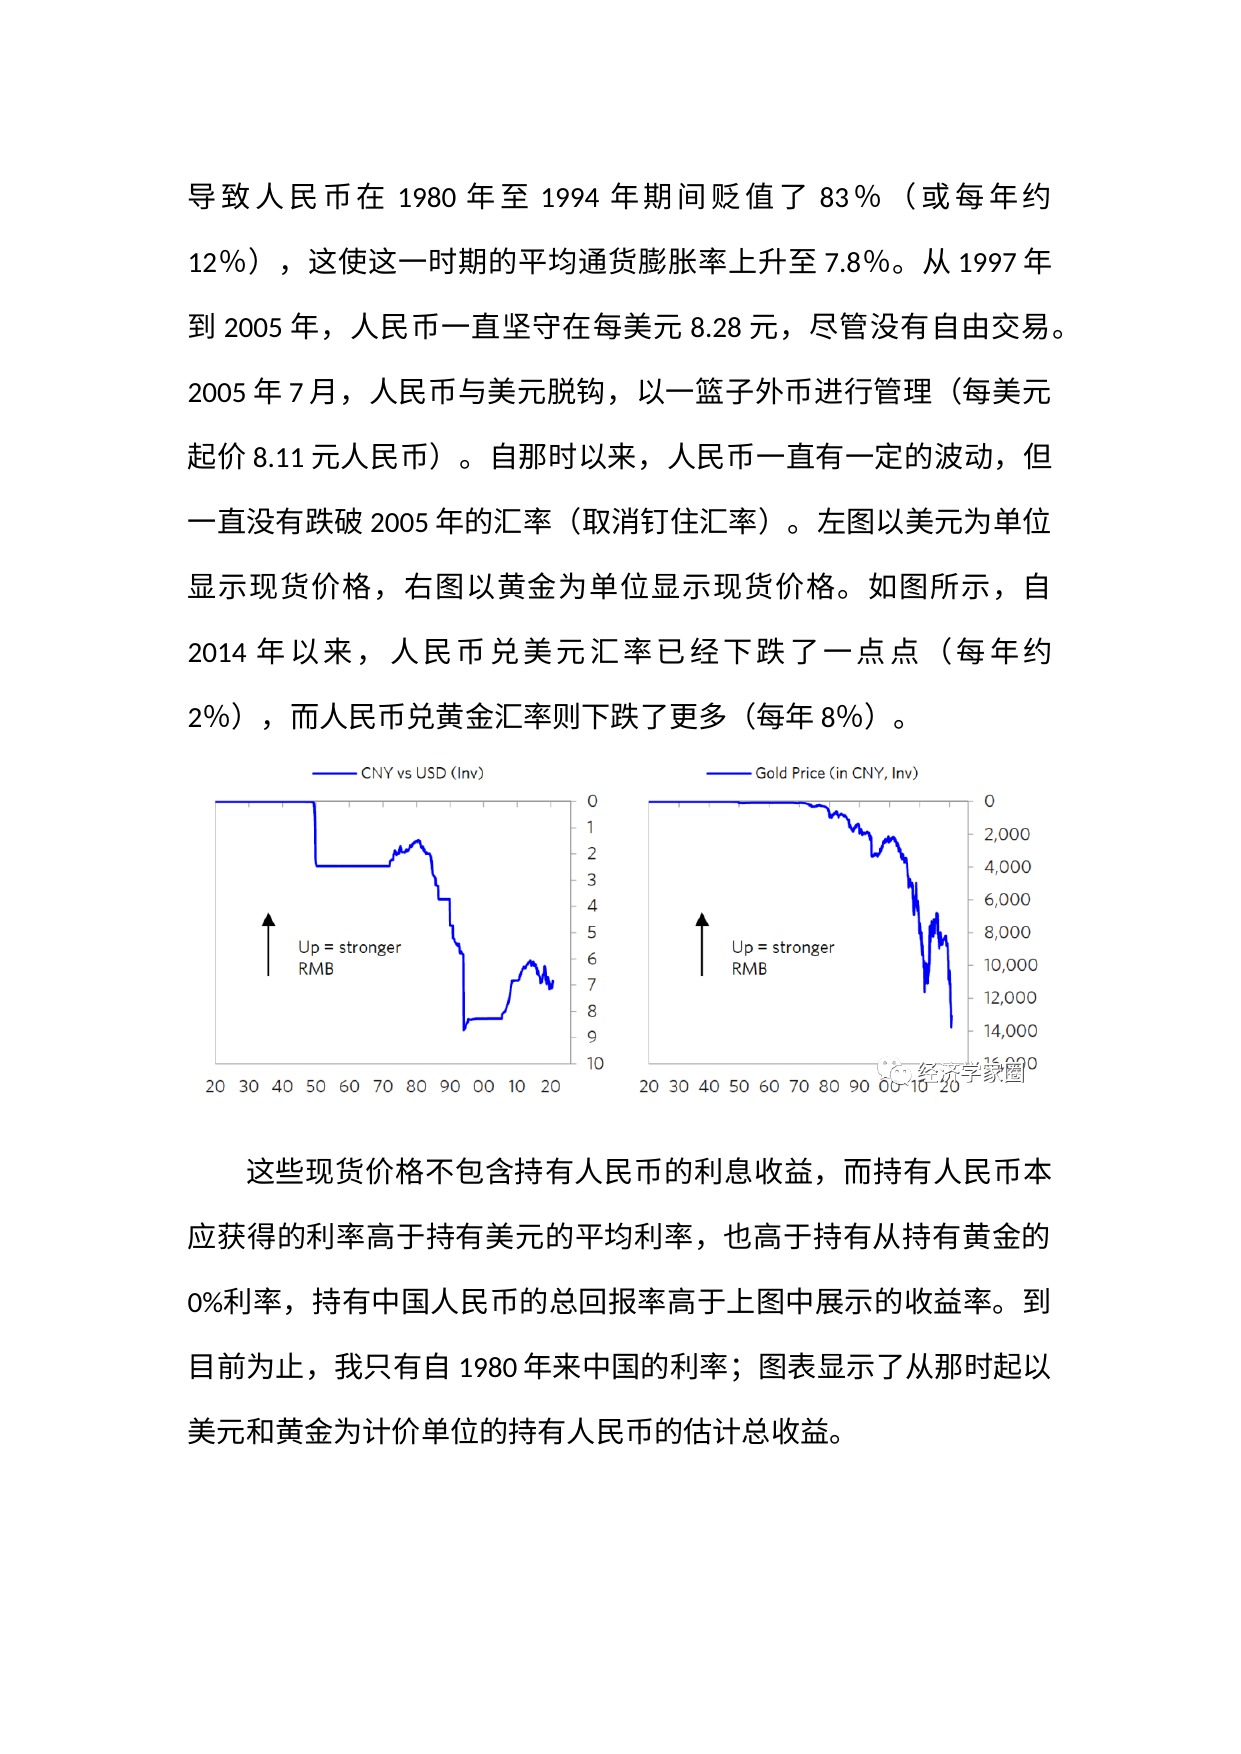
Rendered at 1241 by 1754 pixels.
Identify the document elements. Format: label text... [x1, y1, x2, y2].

text 这些现货价格不包含持有人民币的利息收益，而持有人民币本应获得的利率高于持有美元的平均利率，也高于持有从持有黄金的0%利率，持有中国人民币的总回报率高于上图中展示的收益率。到目前为止，我只有自1980年来中国的利率；图表显示了从那时起以美元和黄金为计价单位的持有人民币的估计总收益。 [187, 1137, 1053, 1462]
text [187, 162, 1053, 747]
picture [187, 747, 1053, 1111]
